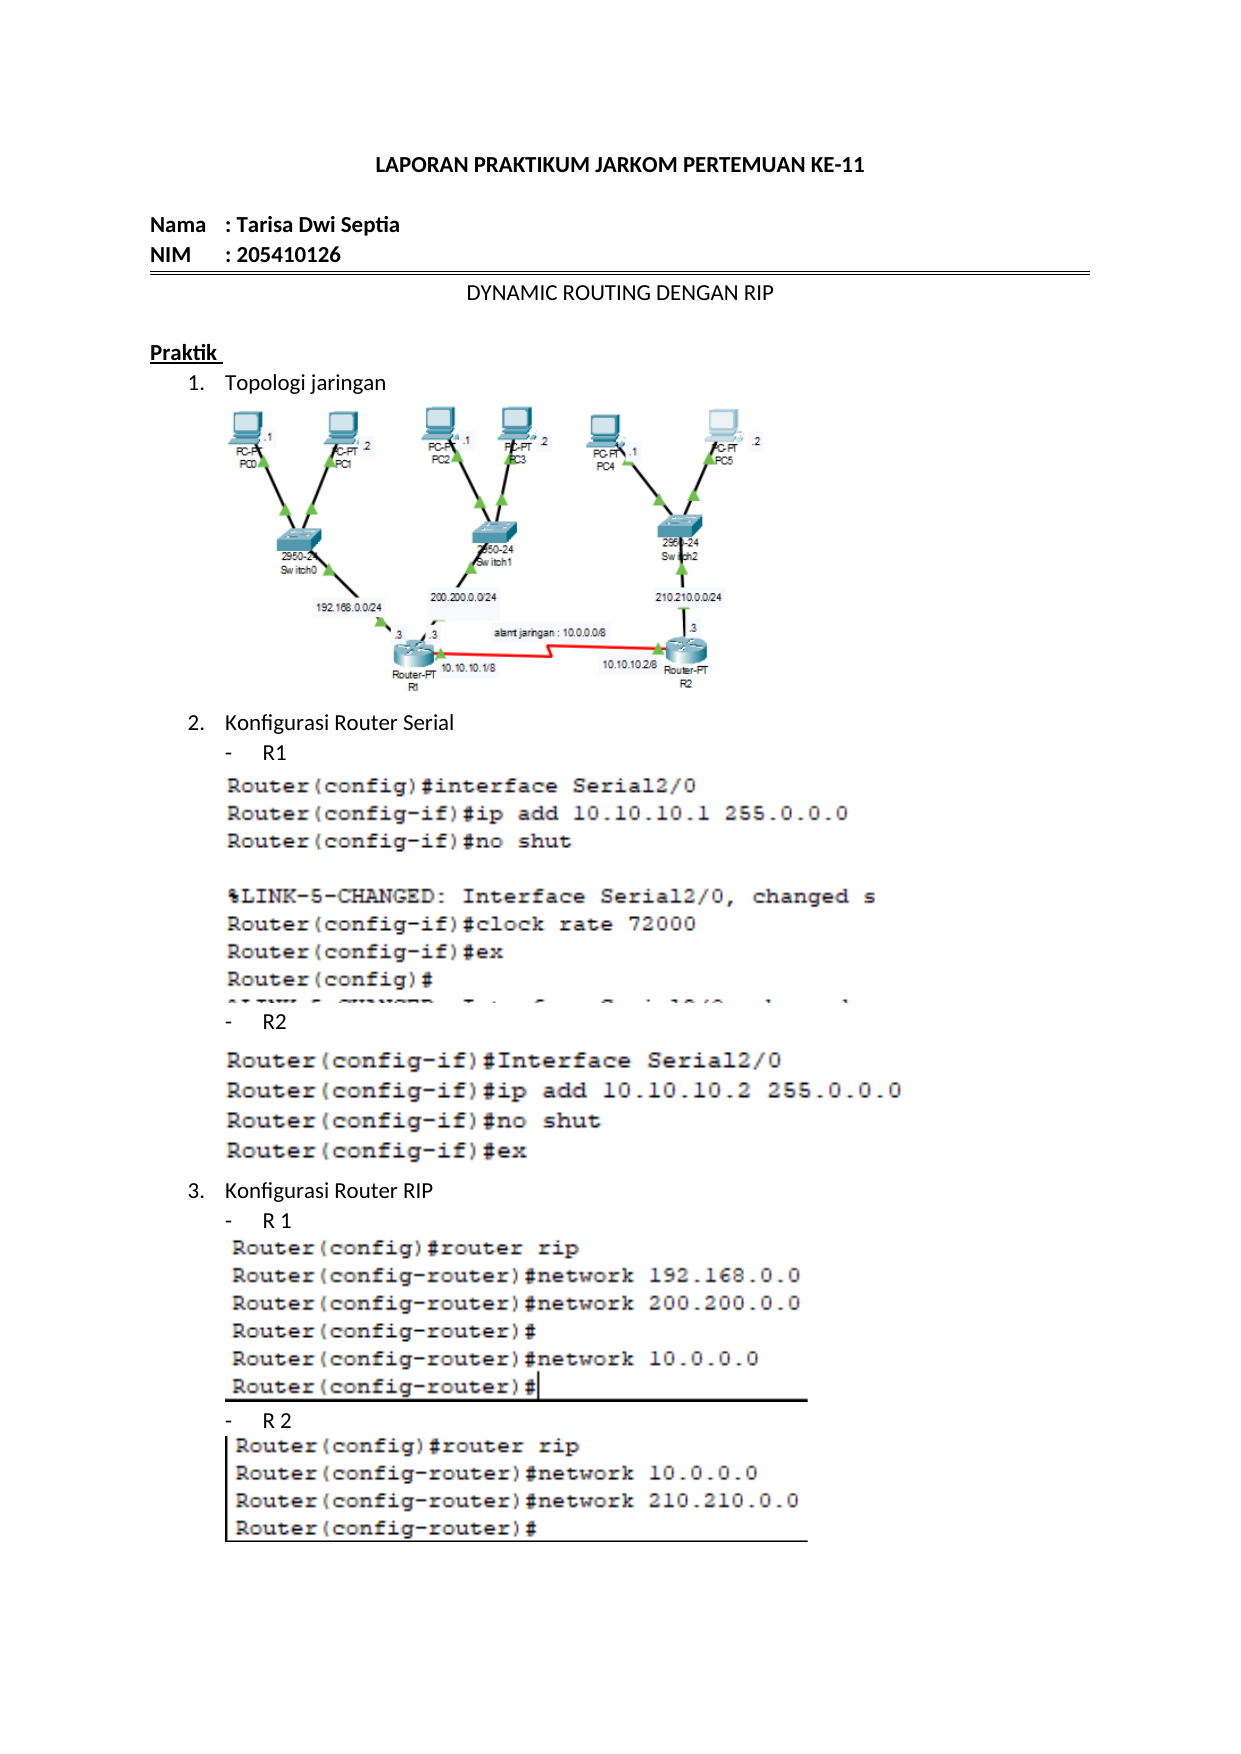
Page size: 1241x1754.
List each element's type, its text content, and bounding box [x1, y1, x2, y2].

text Nama : Tarisa Dwi Septia [150, 210, 1090, 238]
picture [225, 1436, 808, 1542]
picture [225, 1035, 927, 1172]
list R 1 [225, 1206, 1090, 1234]
picture [225, 1236, 808, 1402]
text LAPORAN PRAKTIKUM JARKOM PERTEMUAN KE-11 [150, 150, 1090, 178]
text DYNAMIC ROUTING DENGAN RIP [150, 278, 1090, 306]
picture [225, 401, 770, 704]
list Topologi jaringan [187, 368, 1090, 396]
text NIM : 205410126 [150, 241, 1090, 271]
picture [225, 772, 876, 1003]
list R1 [225, 738, 1090, 766]
text Praktik [150, 338, 1090, 366]
